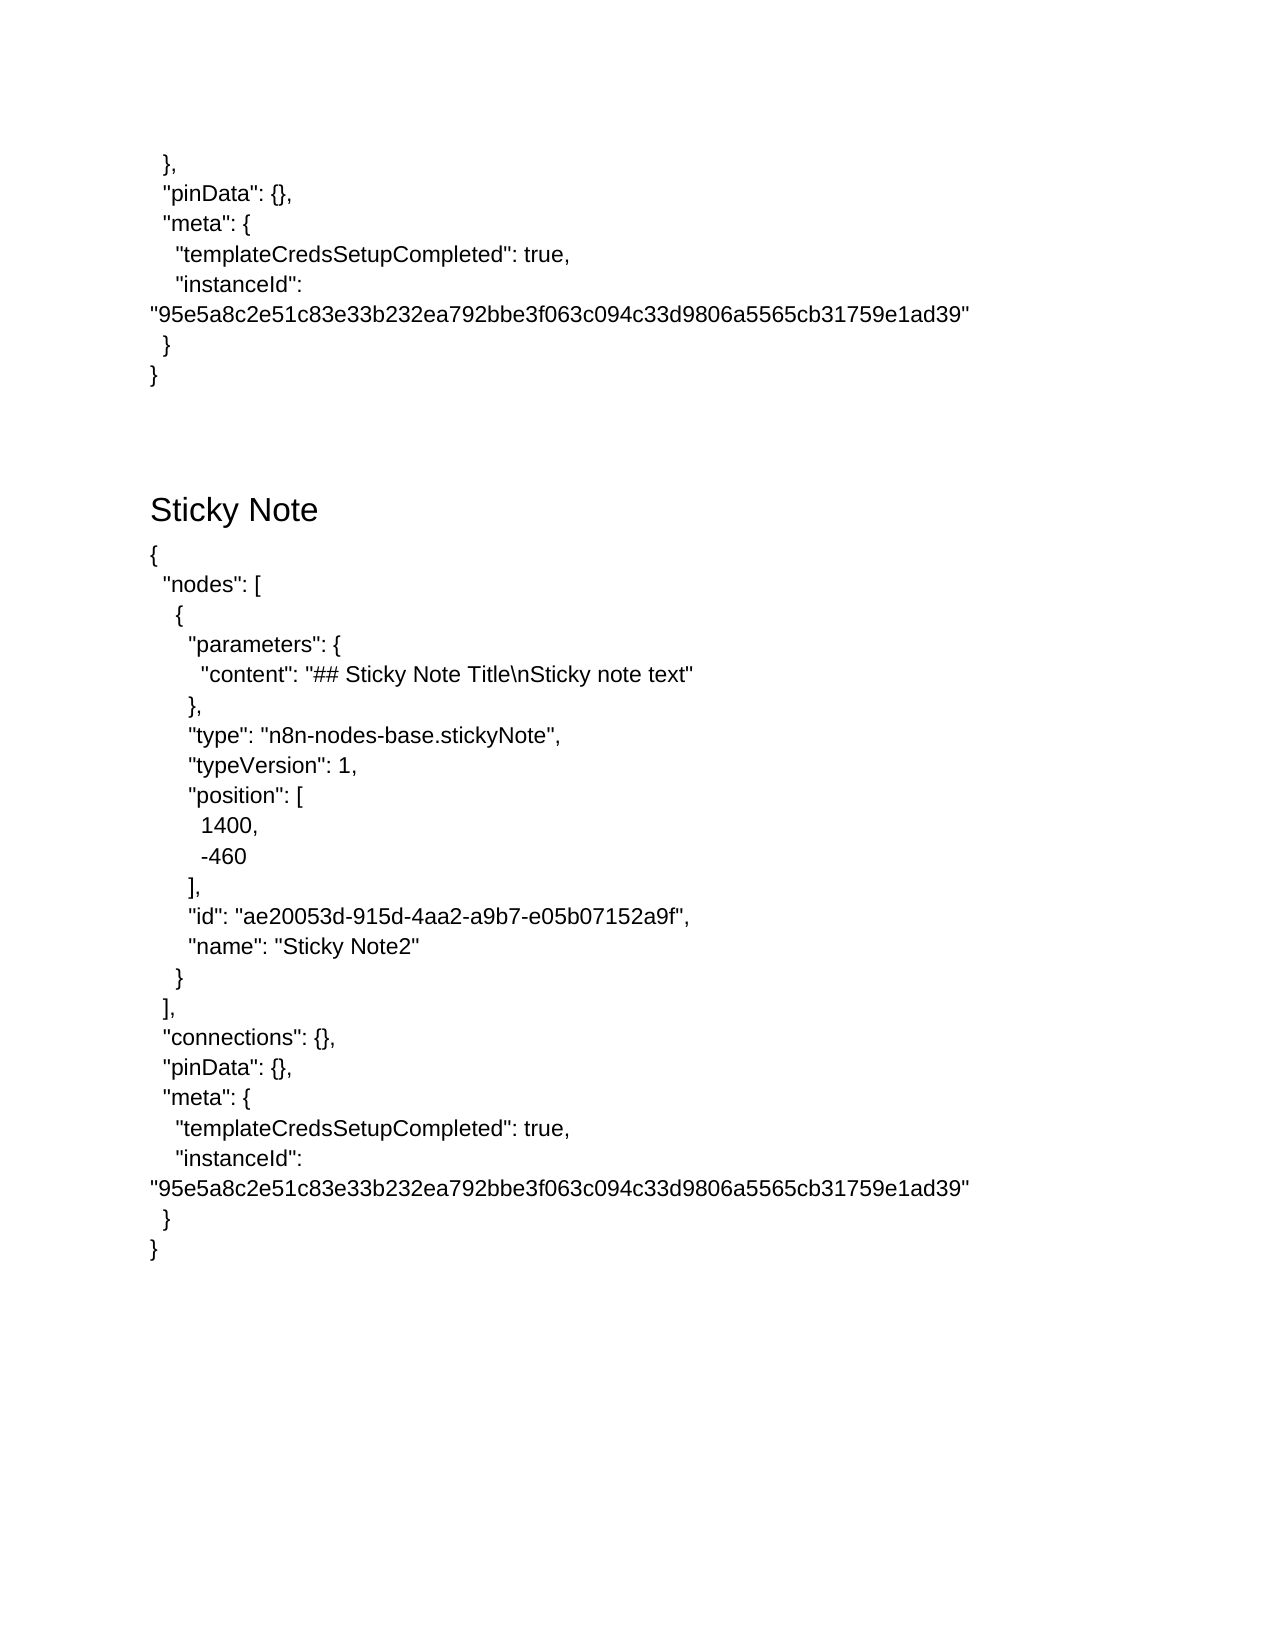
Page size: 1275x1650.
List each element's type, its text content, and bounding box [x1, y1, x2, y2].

text "instanceId": "95e5a8c2e51c83e33b232ea792bbe3f063c094c33d9806a5565cb31759e1ad39" [150, 271, 1125, 327]
text ], [150, 994, 1125, 1020]
text }, [150, 150, 1125, 176]
text "pinData": {}, [150, 1054, 1125, 1080]
text } [150, 331, 1125, 358]
text "templateCredsSetupCompleted": true, [150, 241, 1125, 267]
text } [150, 361, 1125, 388]
text "typeVersion": 1, [150, 752, 1125, 778]
text "templateCredsSetupCompleted": true, [150, 1114, 1125, 1141]
subtitle Sticky Note [150, 489, 1125, 528]
text "pinData": {}, [150, 180, 1125, 207]
text "meta": { [150, 210, 1125, 237]
text "id": "ae20053d-915d-4aa2-a9b7-e05b07152a9f", [150, 903, 1125, 929]
text }, [150, 692, 1125, 718]
text -460 [150, 843, 1125, 869]
text "meta": { [150, 1084, 1125, 1111]
text "connections": {}, [150, 1024, 1125, 1050]
text "parameters": { [150, 631, 1125, 657]
text "instanceId": "95e5a8c2e51c83e33b232ea792bbe3f063c094c33d9806a5565cb31759e1ad39" [150, 1145, 1125, 1201]
text "content": "## Sticky Note Title\nSticky note text" [150, 661, 1125, 688]
text "position": [ [150, 782, 1125, 808]
text } [150, 1235, 1125, 1262]
text ], [150, 873, 1125, 899]
text "name": "Sticky Note2" [150, 933, 1125, 959]
text "type": "n8n-nodes-base.stickyNote", [150, 722, 1125, 748]
text { [150, 541, 1125, 567]
text } [150, 1205, 1125, 1231]
text "nodes": [ [150, 571, 1125, 597]
text 1400, [150, 812, 1125, 839]
text { [150, 601, 1125, 627]
text } [150, 963, 1125, 990]
